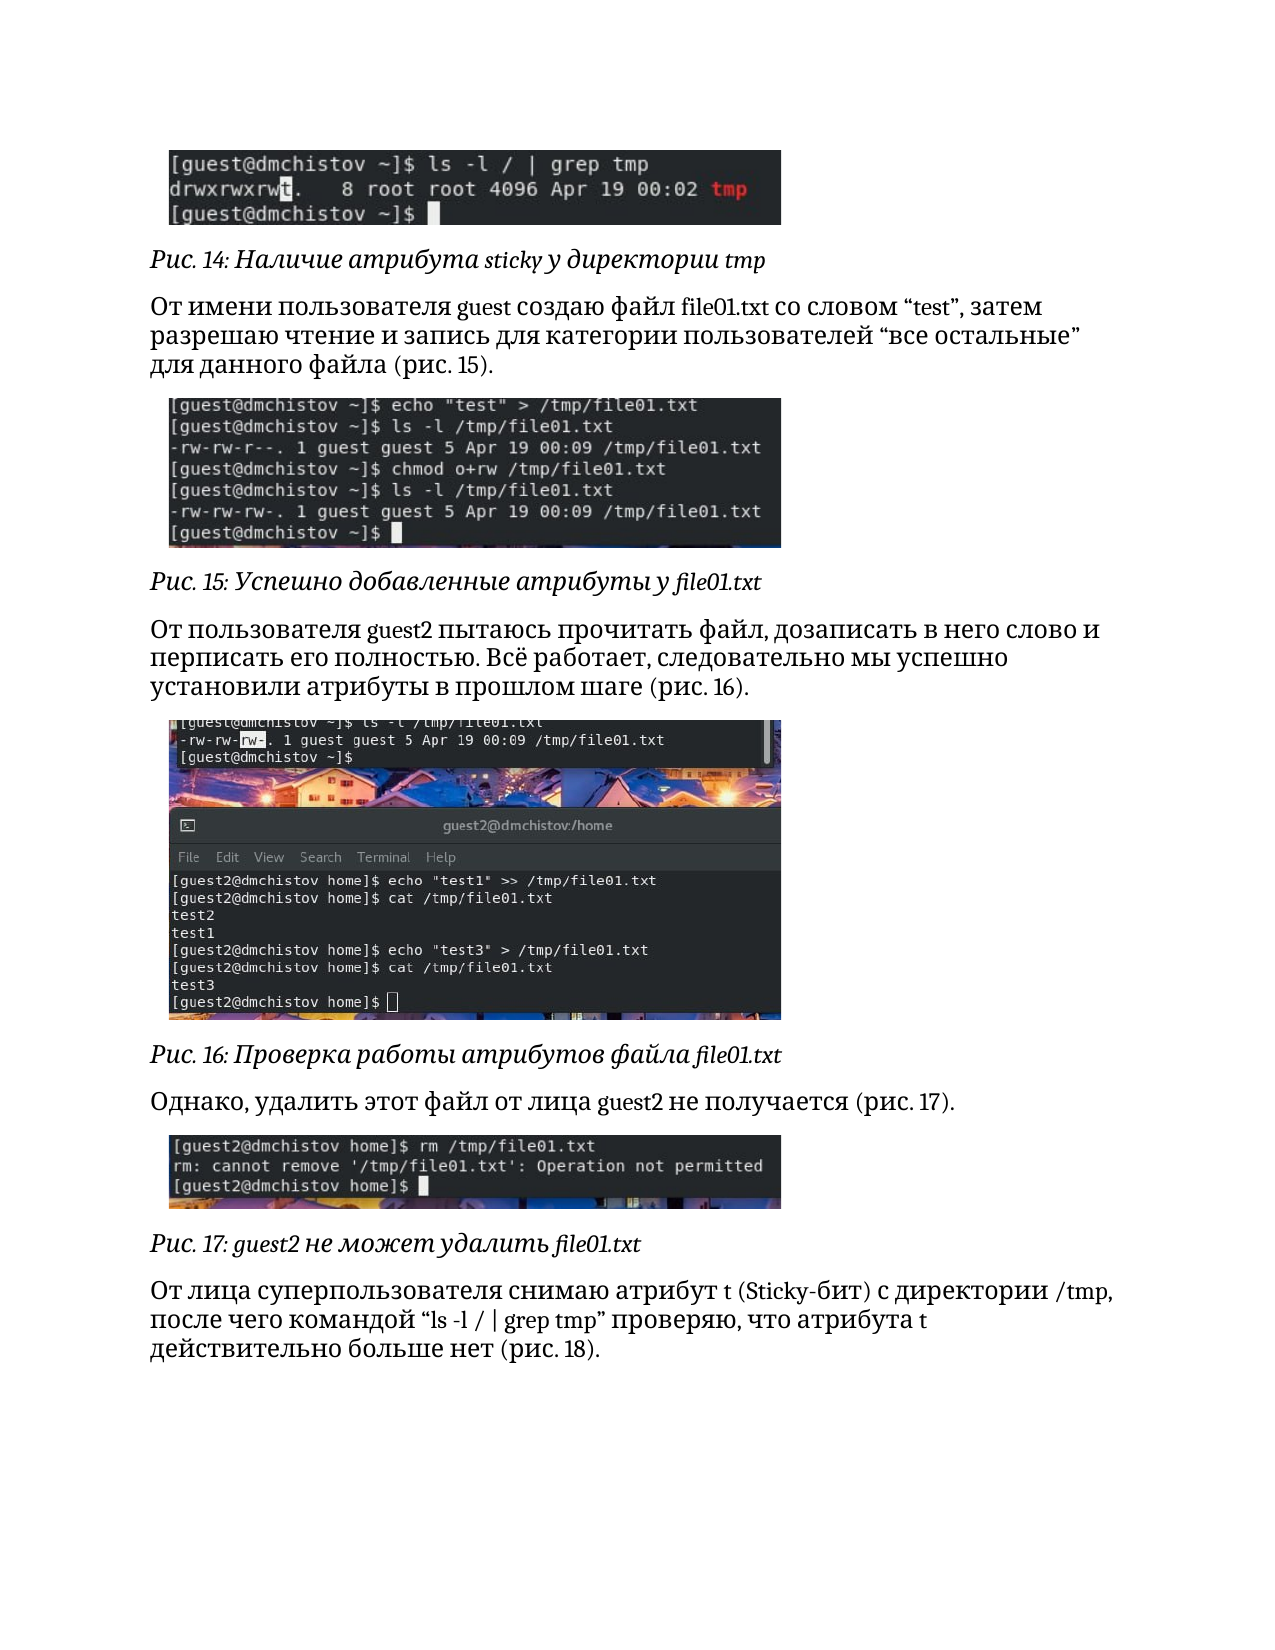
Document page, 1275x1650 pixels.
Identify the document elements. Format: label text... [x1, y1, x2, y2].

picture [168, 720, 782, 1020]
picture [168, 150, 782, 225]
text От пользователя guest2 пытаюсь прочитать файл, дозаписать в него слово и перписать его полностью. Всё работает, следовательно мы успешно установили атрибуты в прошлом шаге (рис. 16). [150, 616, 1125, 702]
picture [168, 1135, 782, 1209]
text Рис. 16: Проверка работы атрибутов файла file01.txt [150, 1041, 1125, 1069]
text Рис. 15: Успешно добавленные атрибуты у file01.txt [150, 568, 1125, 597]
text От лица суперпользователя снимаю атрибут t (Sticky-бит) с директории /tmp, после чего командой “ls -l / | grep tmp” проверяю, что атрибута t действительно больше нет (рис. 18). [150, 1277, 1125, 1363]
picture [168, 398, 782, 548]
text Рис. 14: Наличие атрибута sticky у директории tmp [150, 246, 1125, 274]
text От имени пользователя guest создаю файл file01.txt со словом “test”, затем разрешаю чтение и запись для категории пользователей “все остальные” для данного файла (рис. 15). [150, 293, 1125, 379]
text Однако, удалить этот файл от лица guest2 не получается (рис. 17). [150, 1088, 1125, 1117]
text Рис. 17: guest2 не может удалить file01.txt [150, 1229, 1125, 1258]
